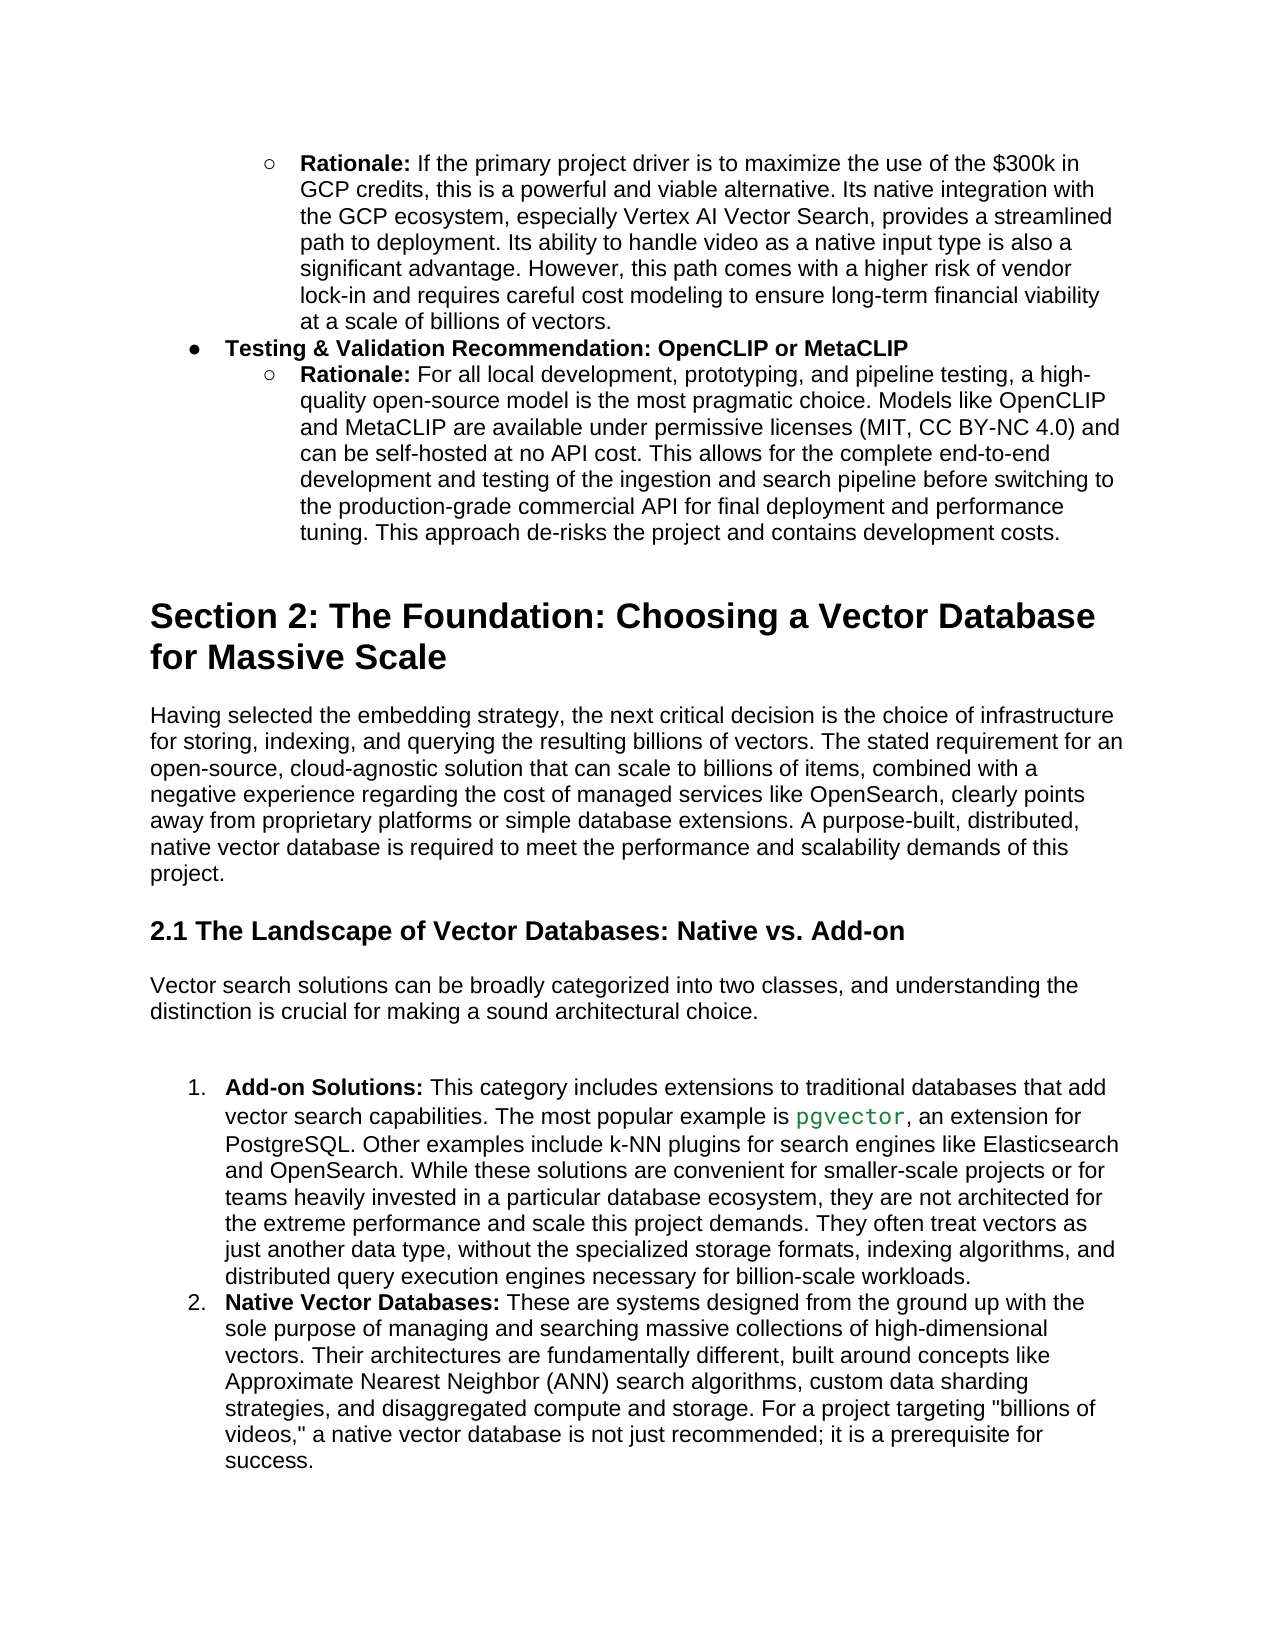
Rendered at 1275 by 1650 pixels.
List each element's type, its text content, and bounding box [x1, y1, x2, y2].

subtitle Section 2: The Foundation: Choosing a Vector Database for Massive Scale [150, 595, 1125, 677]
subtitle 2.1 The Landscape of Vector Databases: Native vs. Add-on [150, 915, 1125, 947]
text Vector search solutions can be broadly categorized into two classes, and understanding the distinction is crucial for making a sound architectural choice. [150, 972, 1125, 1024]
text Having selected the embedding strategy, the next critical decision is the choice of infrastructure for storing, indexing, and querying the resulting billions of vectors. The stated requirement for an open-source, cloud-agnostic solution that can scale to billions of items, combined with a negative experience regarding the cost of managed services like OpenSearch, clearly points away from proprietary platforms or simple database extensions. A purpose-built, distributed, native vector database is required to meet the performance and scalability demands of this project. [150, 702, 1125, 886]
list Native Vector Databases: These are systems designed from the ground up with the sole purpose of managing and searching massive collections of high-dimensional vectors. Their architectures are fundamentally different, built around concepts like Approximate Nearest Neighbor (ANN) search algorithms, custom data sharding strategies, and disaggregated compute and storage. For a project targeting "billions of videos," a native vector database is not just recommended; it is a prerequisite for success. [187, 1289, 1125, 1473]
list Rationale: If the primary project driver is to maximize the use of the $300k in GCP credits, this is a powerful and viable alternative. Its native integration with the GCP ecosystem, especially Vertex AI Vector Search, provides a streamlined path to deployment. Its ability to handle video as a native input type is also a significant advantage. However, this path comes with a higher risk of vendor lock-in and requires careful cost modeling to ensure long-term financial viability at a scale of billions of vectors. [262, 150, 1125, 334]
list Rationale: For all local development, prototyping, and pipeline testing, a high-quality open-source model is the most pragmatic choice. Models like OpenCLIP and MetaCLIP are available under permissive licenses (MIT, CC BY-NC 4.0) and can be self-hosted at no API cost. This allows for the complete end-to-end development and testing of the ingestion and search pipeline before switching to the production-grade commercial API for final deployment and performance tuning. This approach de-risks the project and contains development costs. [262, 361, 1125, 545]
list Testing & Validation Recommendation: OpenCLIP or MetaCLIP [187, 334, 1125, 361]
list Add-on Solutions: This category includes extensions to traditional databases that add vector search capabilities. The most popular example is pgvector, an extension for PostgreSQL. Other examples include k-NN plugins for search engines like Elasticsearch and OpenSearch. While these solutions are convenient for smaller-scale projects or for teams heavily invested in a particular database ecosystem, they are not architected for the extreme performance and scale this project demands. They often treat vectors as just another data type, without the specialized storage formats, indexing algorithms, and distributed query execution engines necessary for billion-scale workloads. [187, 1074, 1125, 1289]
